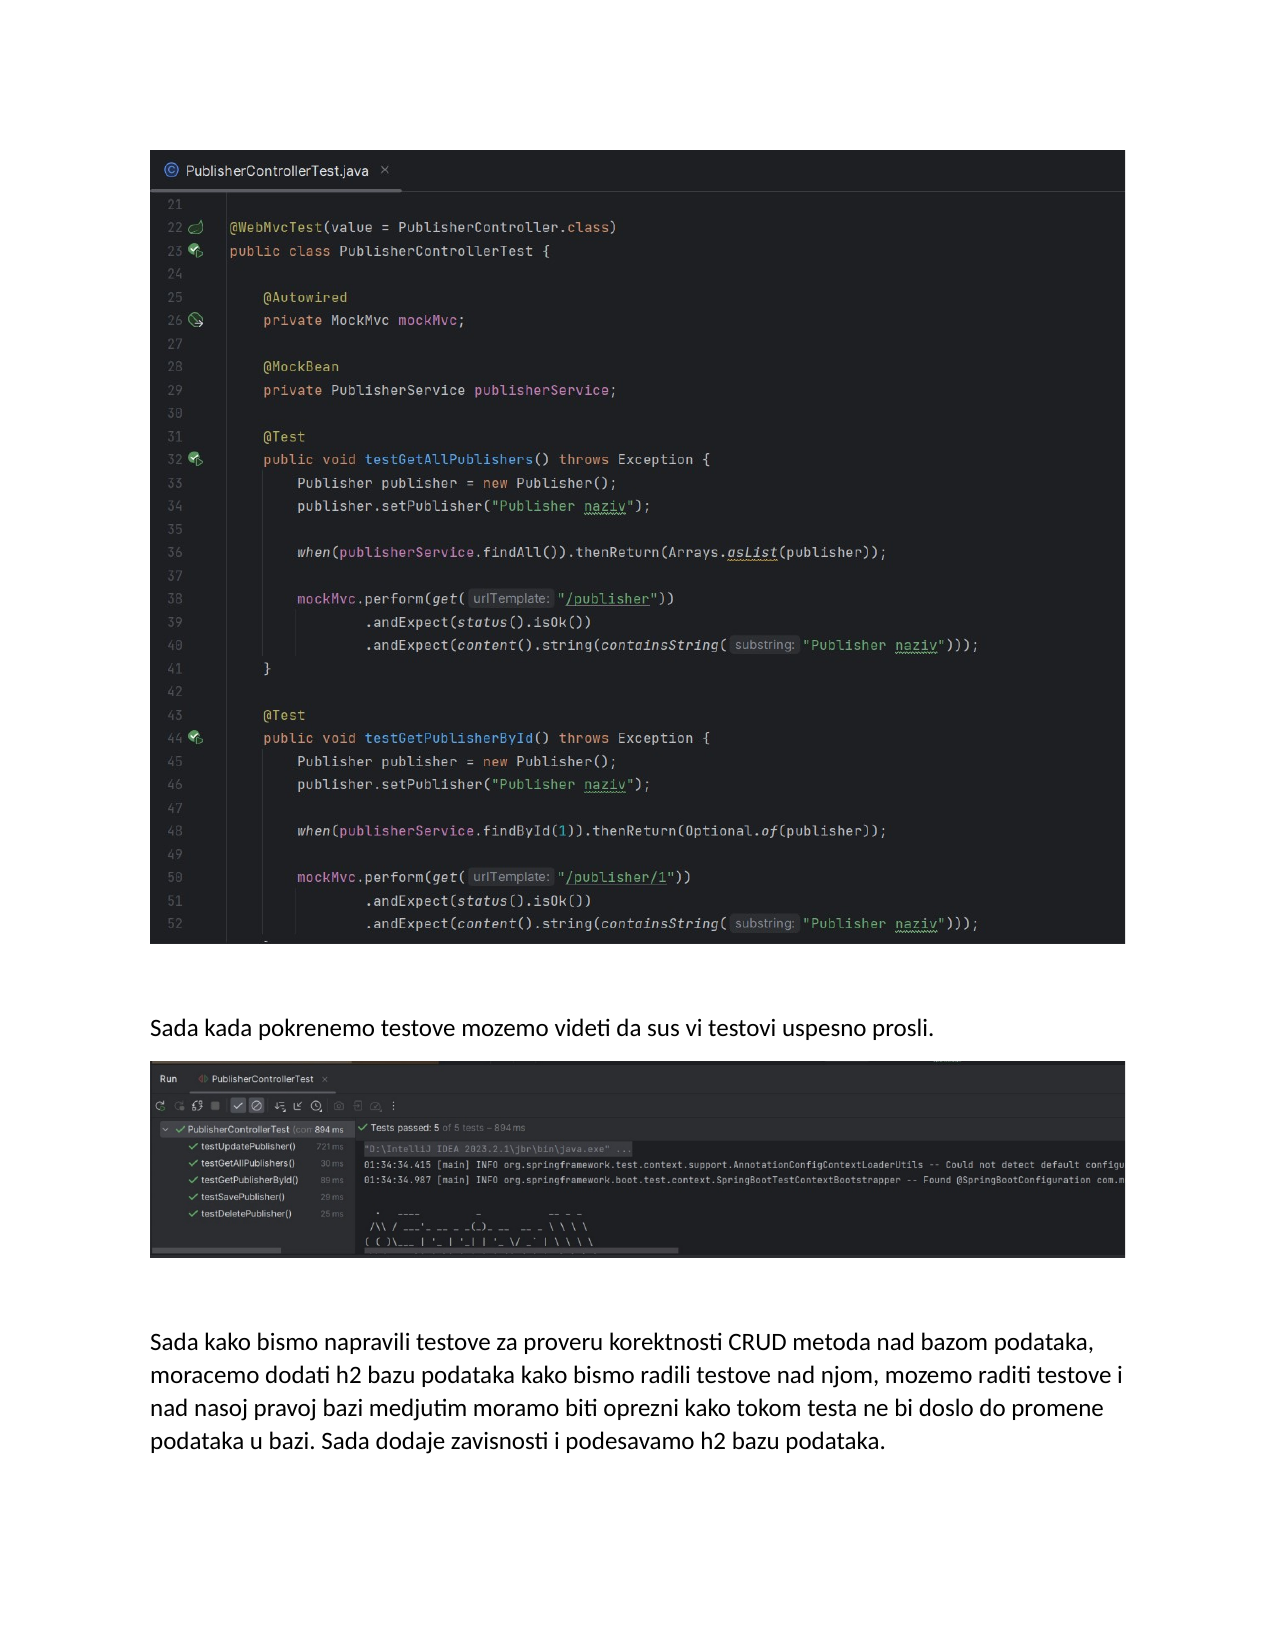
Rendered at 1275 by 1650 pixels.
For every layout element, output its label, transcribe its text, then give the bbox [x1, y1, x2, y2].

text Sada kako bismo napravili testove za proveru korektnosti CRUD metoda nad bazom podataka, moracemo dodati h2 bazu podataka kako bismo radili testove nad njom, mozemo raditi testove i nad nasoj pravoj bazi medjutim moramo biti oprezni kako tokom testa ne bi doslo do promene podataka u bazi. Sada dodaje zavisnosti i podesavamo h2 bazu podataka. [150, 1326, 1125, 1456]
text Sada kada pokrenemo testove mozemo videti da sus vi testovi uspesno prosli. [150, 1012, 1125, 1043]
picture [150, 1061, 1125, 1258]
picture [150, 150, 1125, 944]
